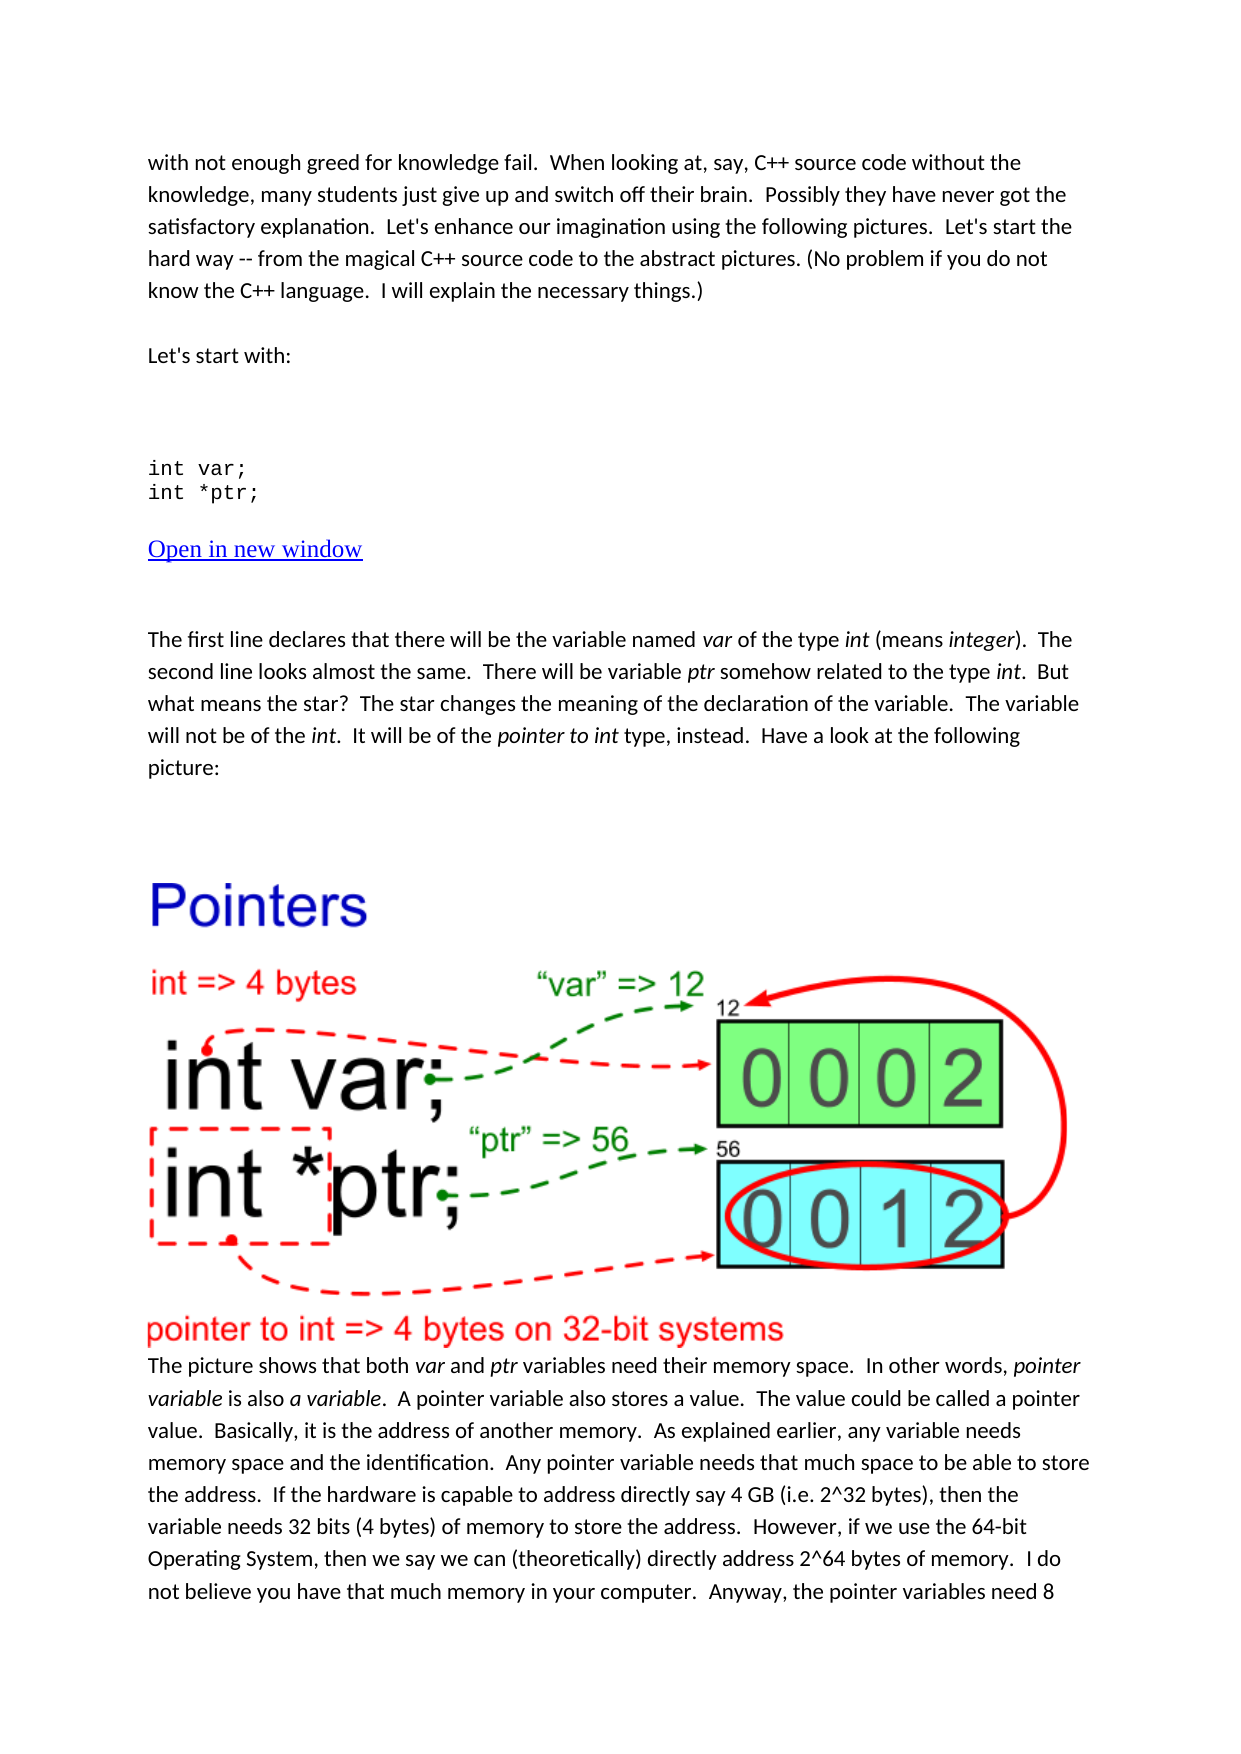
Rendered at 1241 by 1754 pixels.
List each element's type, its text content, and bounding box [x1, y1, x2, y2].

text int var; [148, 458, 1093, 482]
text int *ptr; [148, 482, 1093, 505]
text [148, 592, 1093, 1605]
picture [147, 883, 1068, 1348]
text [148, 148, 1093, 433]
text Open in new window [148, 534, 1093, 563]
